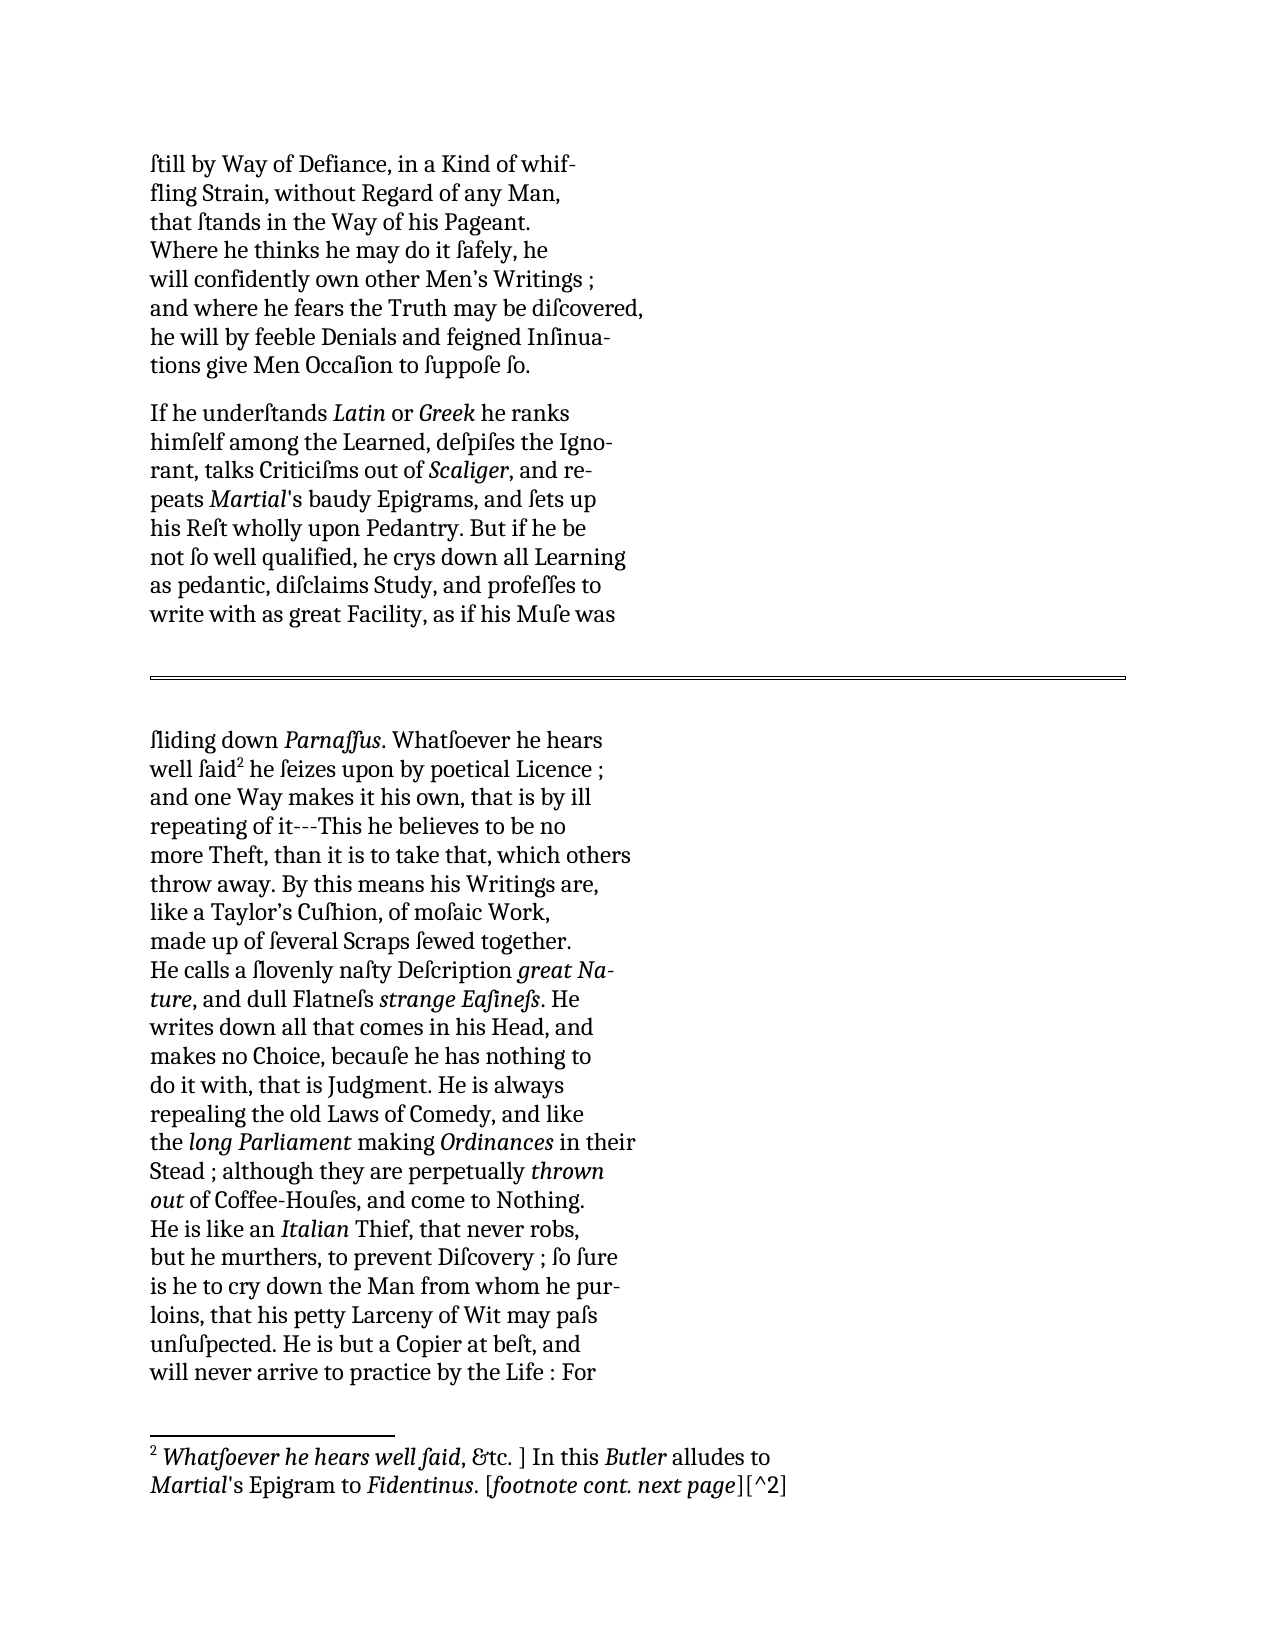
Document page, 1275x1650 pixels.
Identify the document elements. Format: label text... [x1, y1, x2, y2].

text If he underſtands Latin or Greek he ranks himſelf among the Learned, deſpiſes the Igno- rant, talks Criticiſms out of Scaliger, and re- peats Martial's baudy Epigrams, and ſets up his Reſt wholly upon Pedantry. But if he be not ſo well qualified, he crys down all Learning as pedantic, diſclaims Study, and profeſſes to write with as great Facility, as if his Muſe was [150, 399, 1125, 657]
